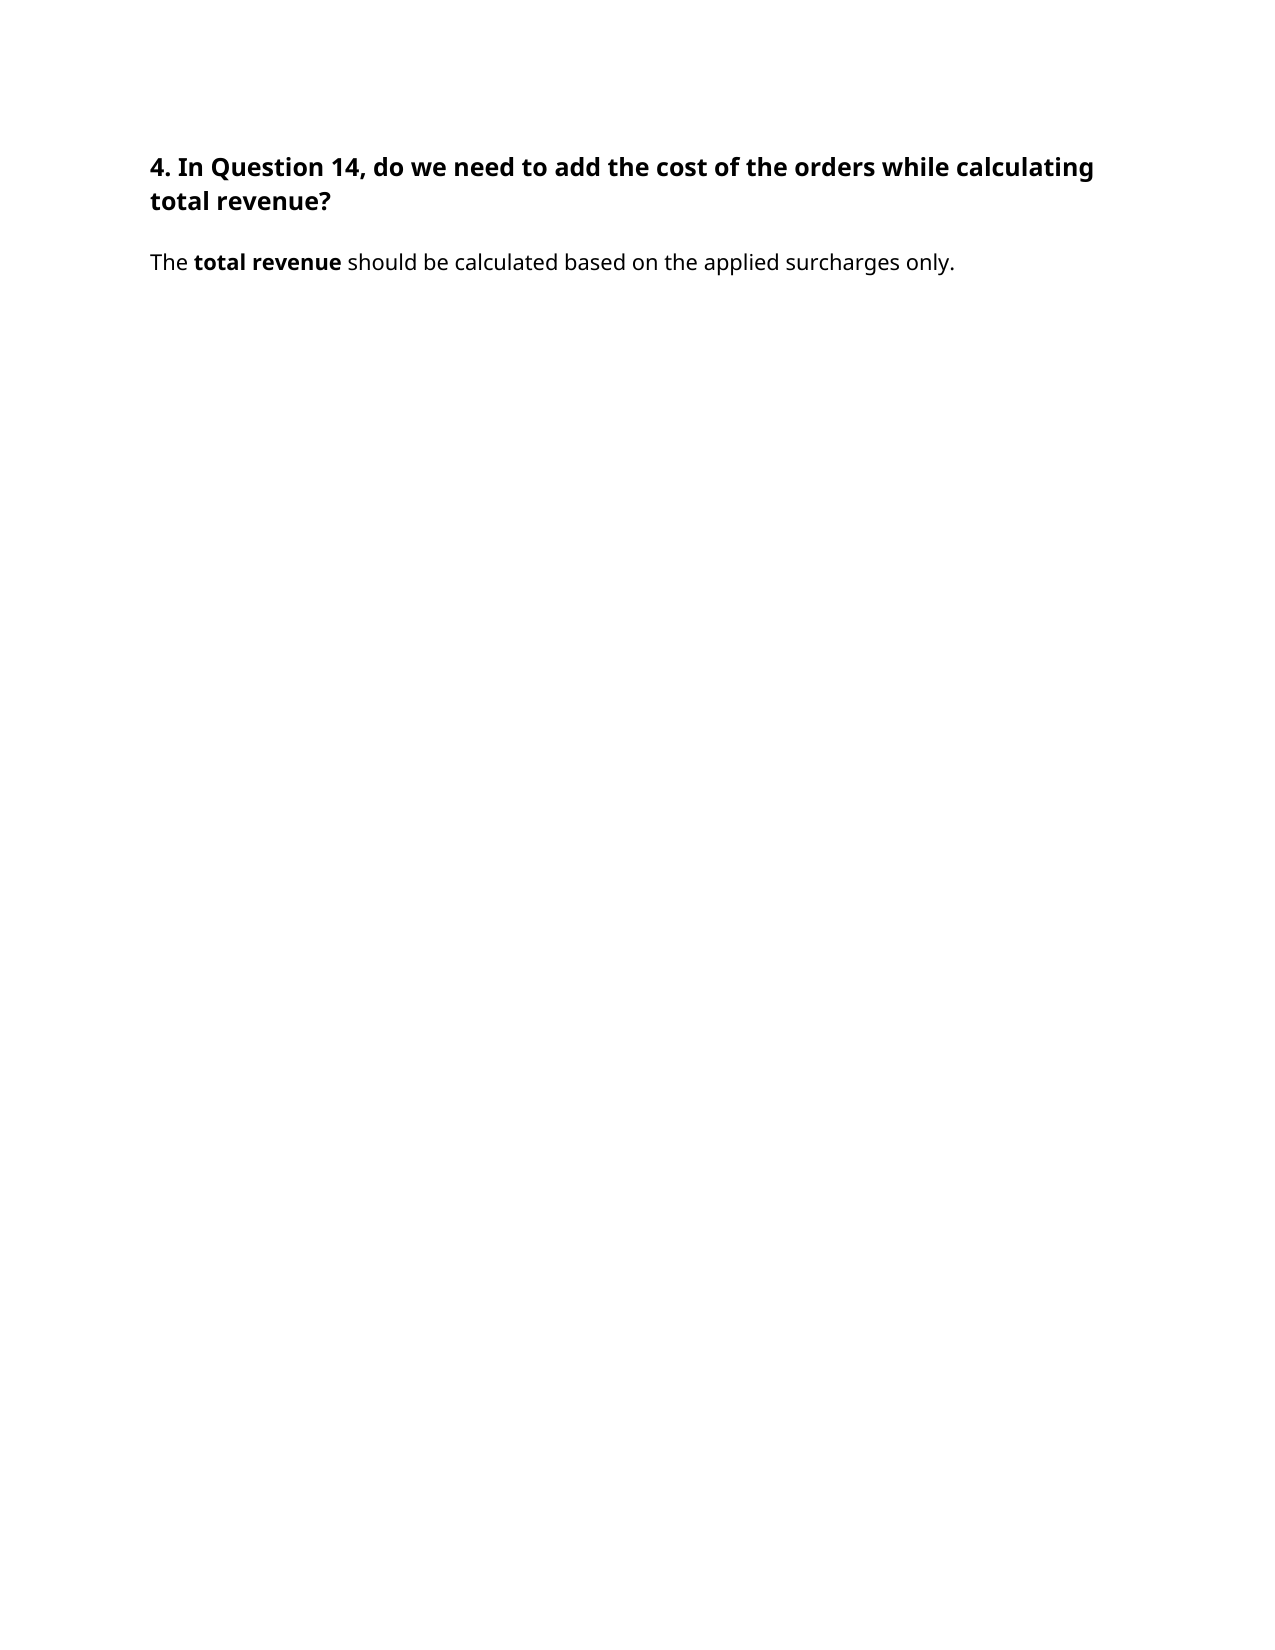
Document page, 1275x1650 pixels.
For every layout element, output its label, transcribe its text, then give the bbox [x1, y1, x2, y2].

text 4. In Question 14, do we need to add the cost of the orders while calculating total revenue? [150, 150, 1125, 218]
text The total revenue should be calculated based on the applied surcharges only. [150, 247, 1125, 277]
